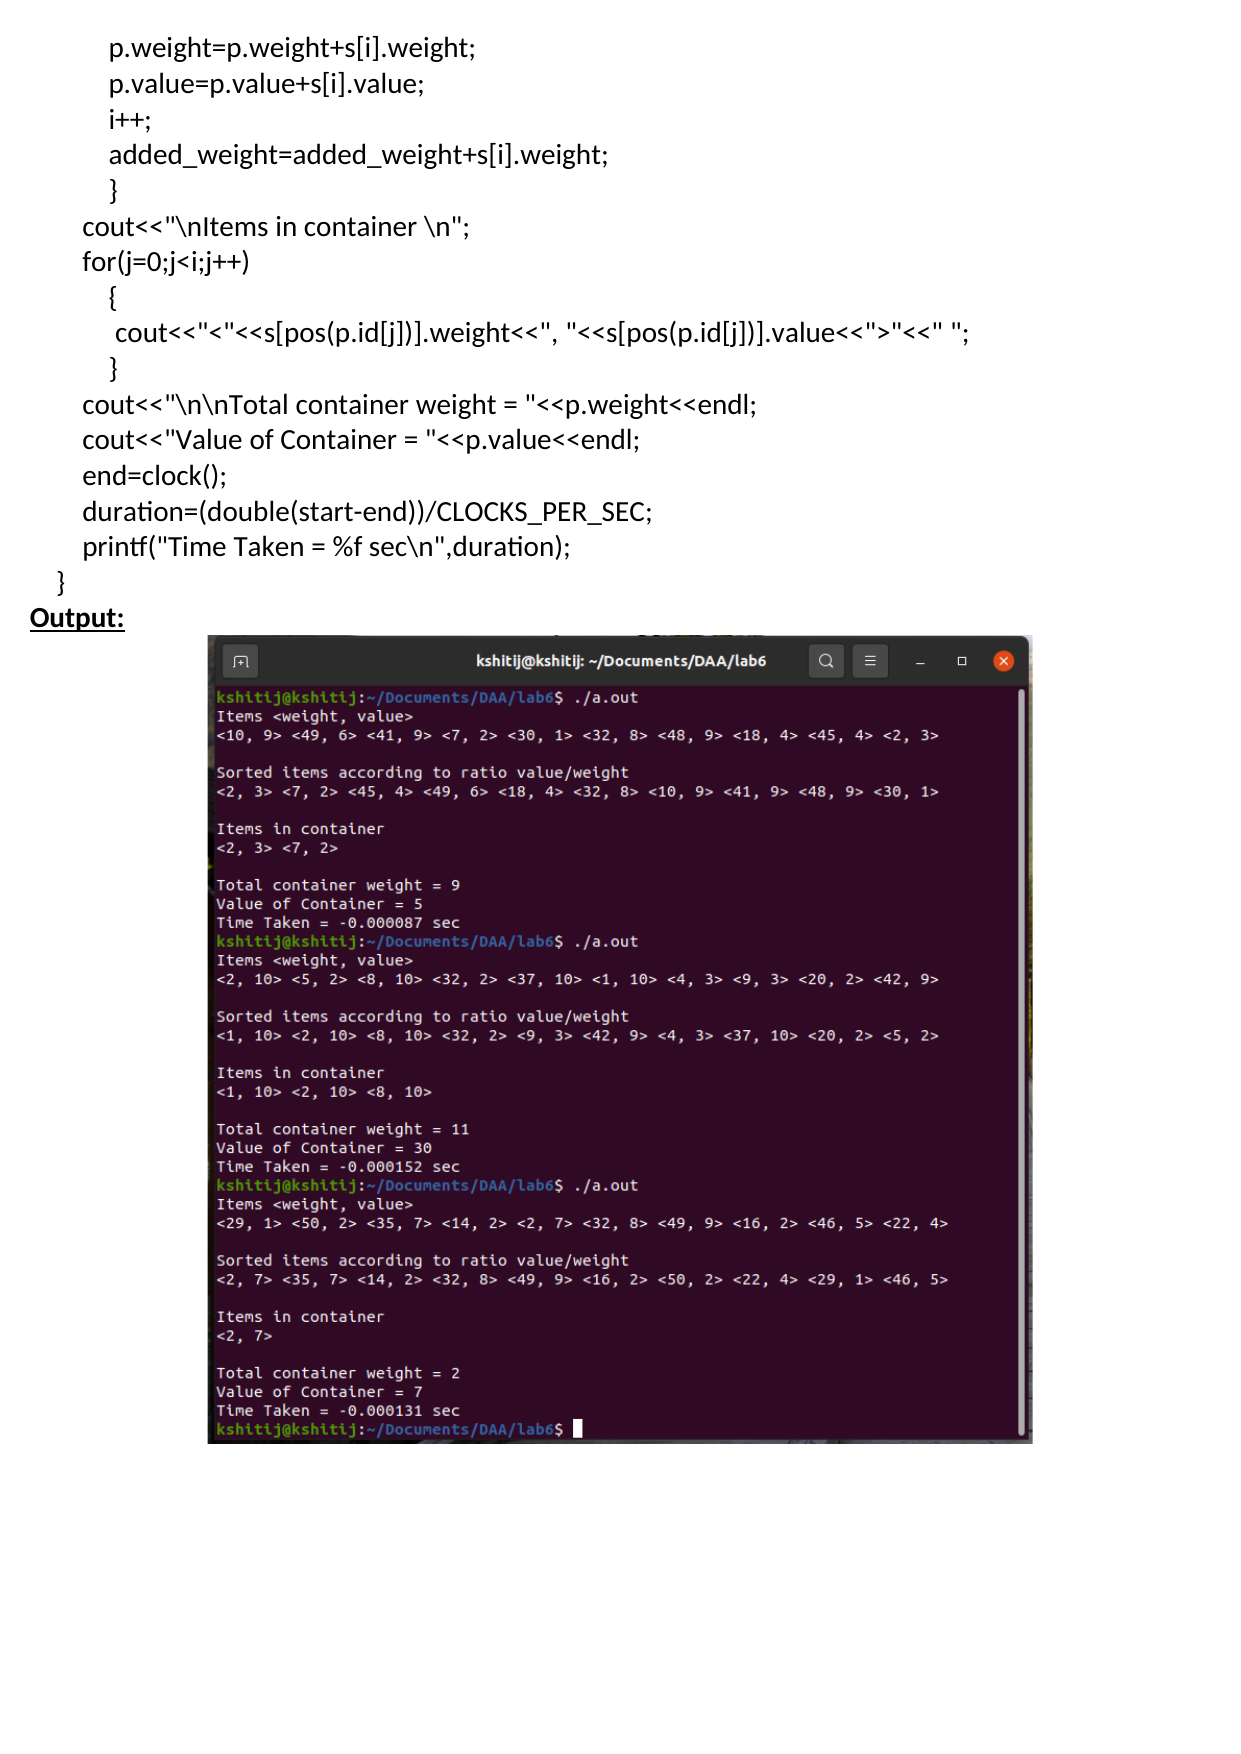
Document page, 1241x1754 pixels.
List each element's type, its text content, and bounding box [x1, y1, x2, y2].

text i++; [29, 101, 1211, 136]
text Output: [29, 599, 1211, 635]
text cout<<"\nItems in container \n"; [29, 208, 1211, 243]
text } [29, 564, 1211, 599]
text duration=(double(start-end))/CLOCKS_PER_SEC; [29, 493, 1211, 528]
text } [29, 350, 1211, 386]
text p.value=p.value+s[i].value; [29, 65, 1211, 101]
text end=clock(); [29, 457, 1211, 493]
text } [29, 172, 1211, 208]
text for(j=0;j<i;j++) [29, 243, 1211, 279]
text printf("Time Taken = %f sec\n",duration); [29, 528, 1211, 564]
text { [29, 279, 1211, 314]
text added_weight=added_weight+s[i].weight; [29, 136, 1211, 172]
text p.weight=p.weight+s[i].weight; [29, 29, 1211, 65]
text cout<<"\n\nTotal container weight = "<<p.weight<<endl; [29, 386, 1211, 421]
picture [207, 635, 1033, 1444]
text cout<<"<"<<s[pos(p.id[j])].weight<<", "<<s[pos(p.id[j])].value<<">"<<" "; [29, 314, 1211, 350]
text cout<<"Value of Container = "<<p.value<<endl; [29, 421, 1211, 457]
